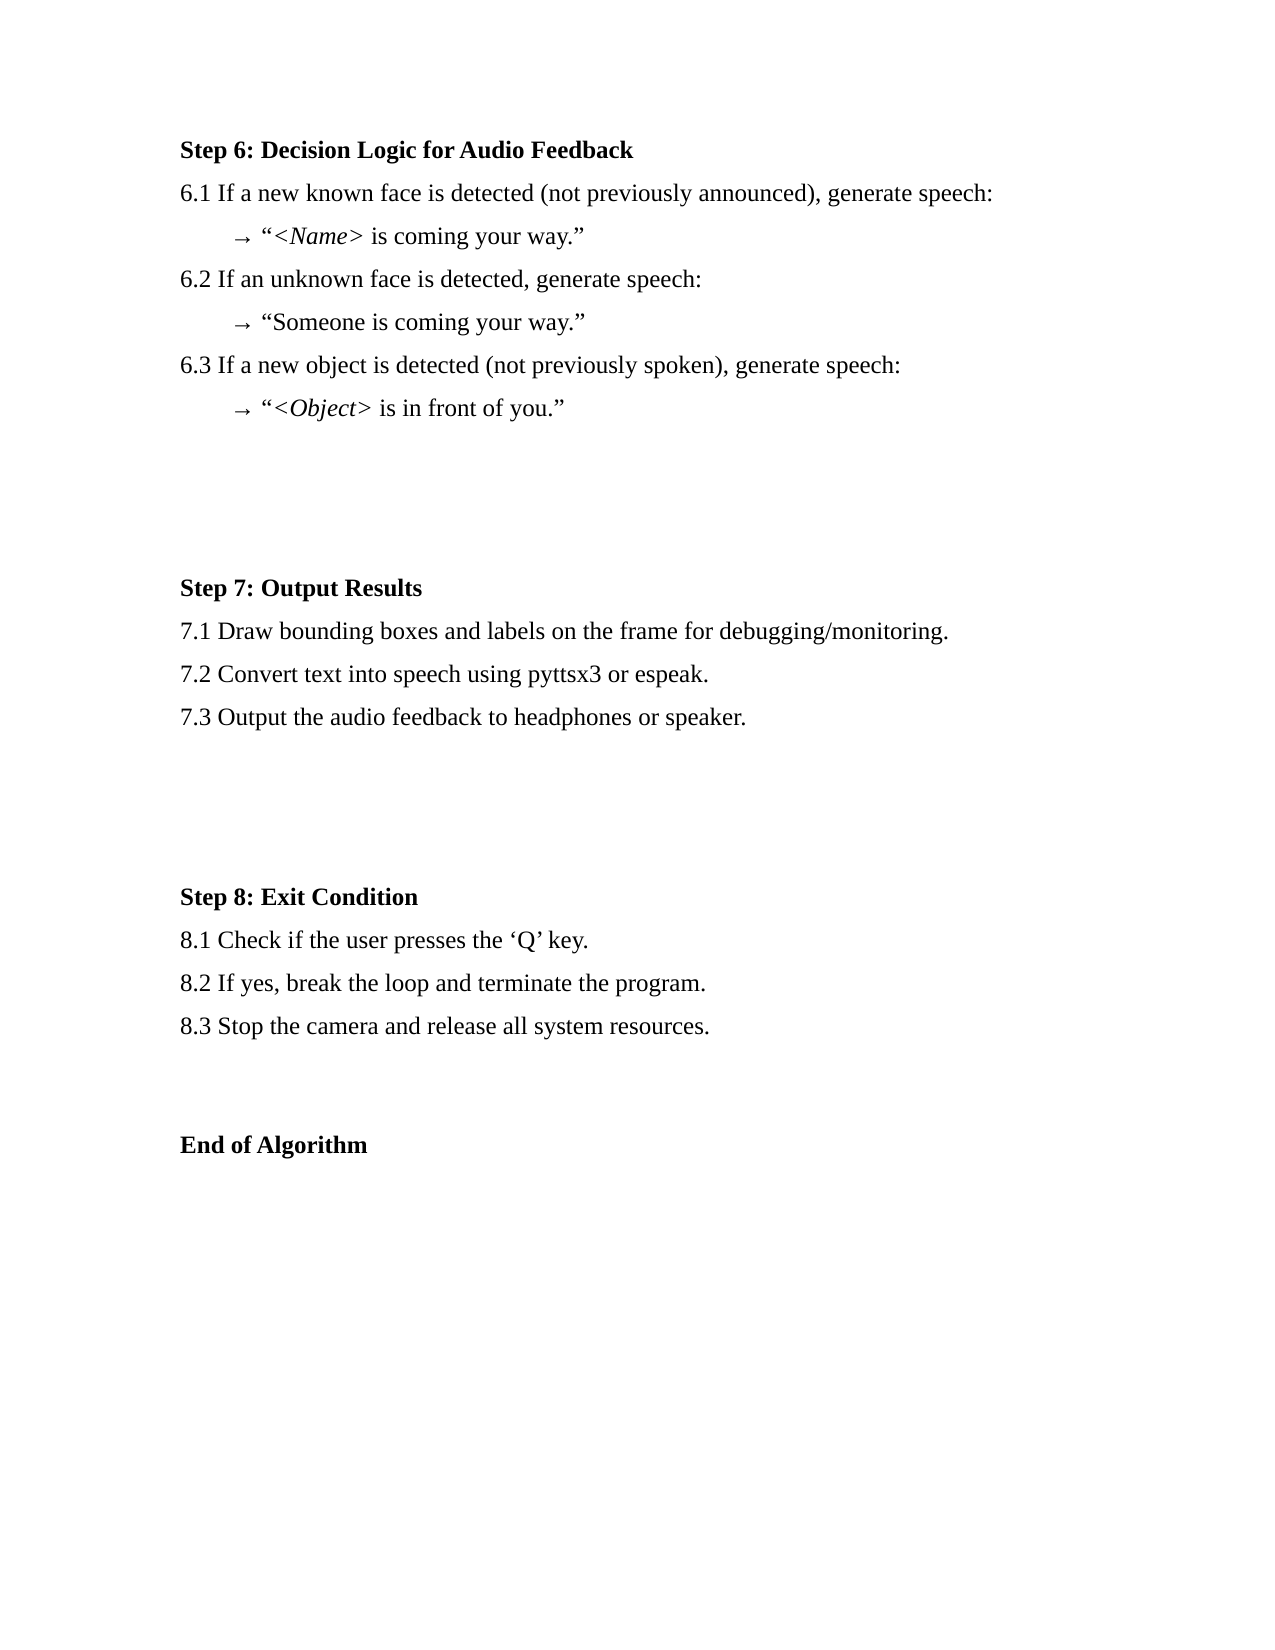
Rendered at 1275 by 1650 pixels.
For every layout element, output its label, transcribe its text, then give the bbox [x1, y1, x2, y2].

text Step 7: Output Results 7.1 Draw bounding boxes and labels on the frame for debugging/monitoring. 7.2 Convert text into speech using pyttsx3 or espeak. 7.3 Output the audio feedback to headphones or speaker. [180, 573, 1200, 731]
text Step 8: Exit Condition 8.1 Check if the user presses the ‘Q’ key. 8.2 If yes, break the loop and terminate the program. 8.3 Stop the camera and release all system resources. [180, 882, 1200, 1040]
text Step 6: Decision Logic for Audio Feedback 6.1 If a new known face is detected (not previously announced), generate speech: → “<Name> is coming your way.” 6.2 If an unknown face is detected, generate speech: → “Someone is coming your way.” 6.3 If a new object is detected (not previously spoken), generate speech: → “<Object> is in front of you.” [180, 135, 1200, 422]
text End of Algorithm [180, 1131, 1200, 1159]
